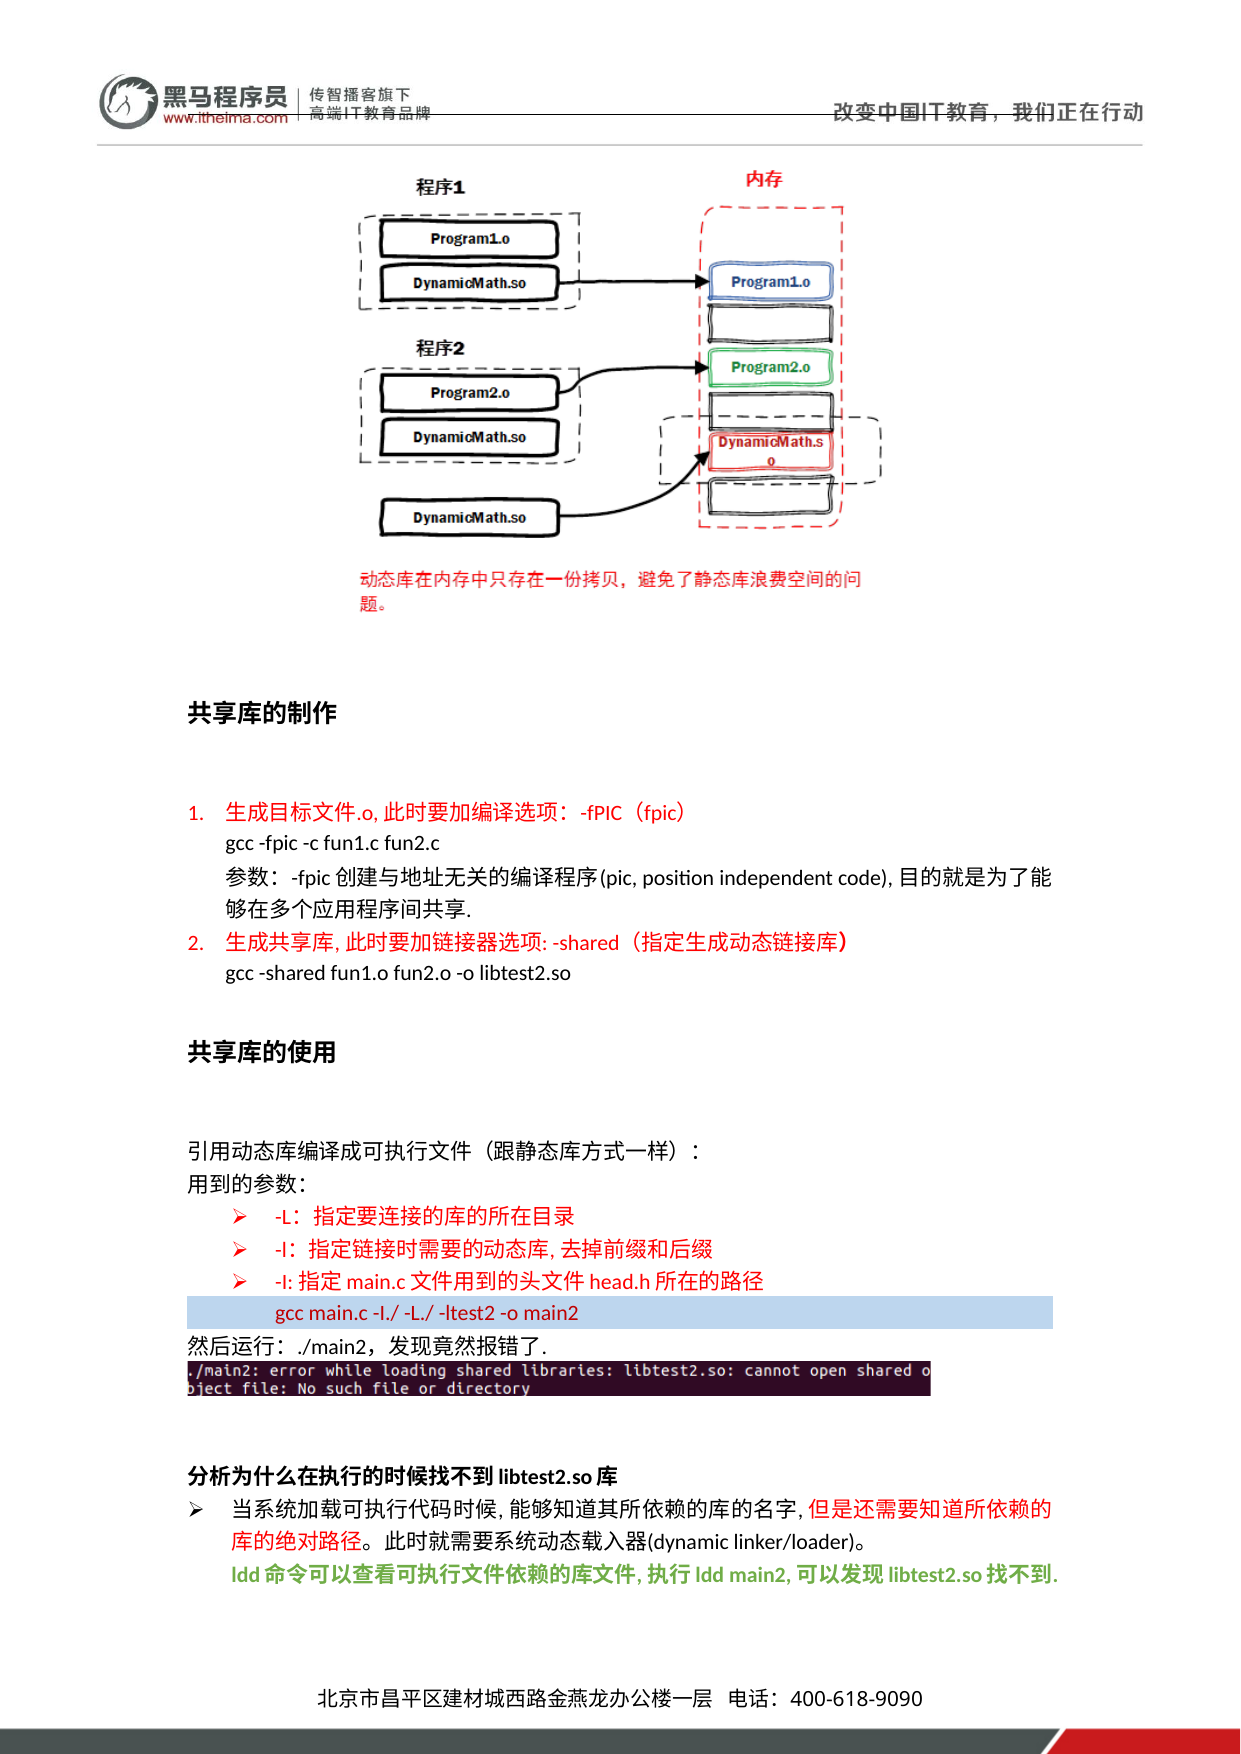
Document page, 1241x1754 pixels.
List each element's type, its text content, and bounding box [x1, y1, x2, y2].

list 当系统加载可执行代码时候, 能够知道其所依赖的库的名字, 但是还需要知道所依赖的库的绝对路径。此时就需要系统动态载入器(dynamic linker/loader)。 [187, 1491, 1053, 1556]
text 然后运行：./main2，发现竟然报错了. [187, 1329, 1053, 1361]
text 共享库的制作 [187, 679, 1053, 744]
list gcc -fpic -c fun1.c fun2.c [225, 827, 1053, 859]
list -L：指定要连接的库的所在目录 [231, 1199, 1053, 1231]
list -l：指定链接时需要的动态库, 去掉前缀和后缀 [231, 1231, 1053, 1264]
text 引用动态库编译成可执行文件（跟静态库方式一样）： [187, 1134, 1053, 1166]
picture [187, 1361, 931, 1396]
text 共享库的使用 [187, 1018, 1053, 1083]
list -I: 指定main.c文件用到的头文件head.h所在的路径 [231, 1264, 1053, 1296]
list ldd命令可以查看可执行文件依赖的库文件, 执行ldd main2, 可以发现libtest2.so找不到. [231, 1556, 1053, 1589]
list 参数：-fpic创建与地址无关的编译程序(pic, position independent code), 目的就是为了能够在多个应用程序间共享. [225, 859, 1053, 924]
list gcc -shared fun1.o fun2.o -o libtest2.so [225, 957, 1053, 989]
picture [348, 162, 892, 622]
text gcc main.c -I./ -L./ -ltest2 -o main2 [187, 1296, 1053, 1329]
text 分析为什么在执行的时候找不到libtest2.so库 [187, 1459, 1053, 1491]
text 用到的参数： [187, 1166, 1053, 1199]
picture [0, 3, 1241, 153]
picture [0, 1669, 1241, 1754]
list 生成目标文件.o, 此时要加编译选项：-fPIC（fpic） [187, 794, 1053, 827]
list 生成共享库, 此时要加链接器选项: -shared（指定生成动态链接库） [187, 924, 1053, 957]
